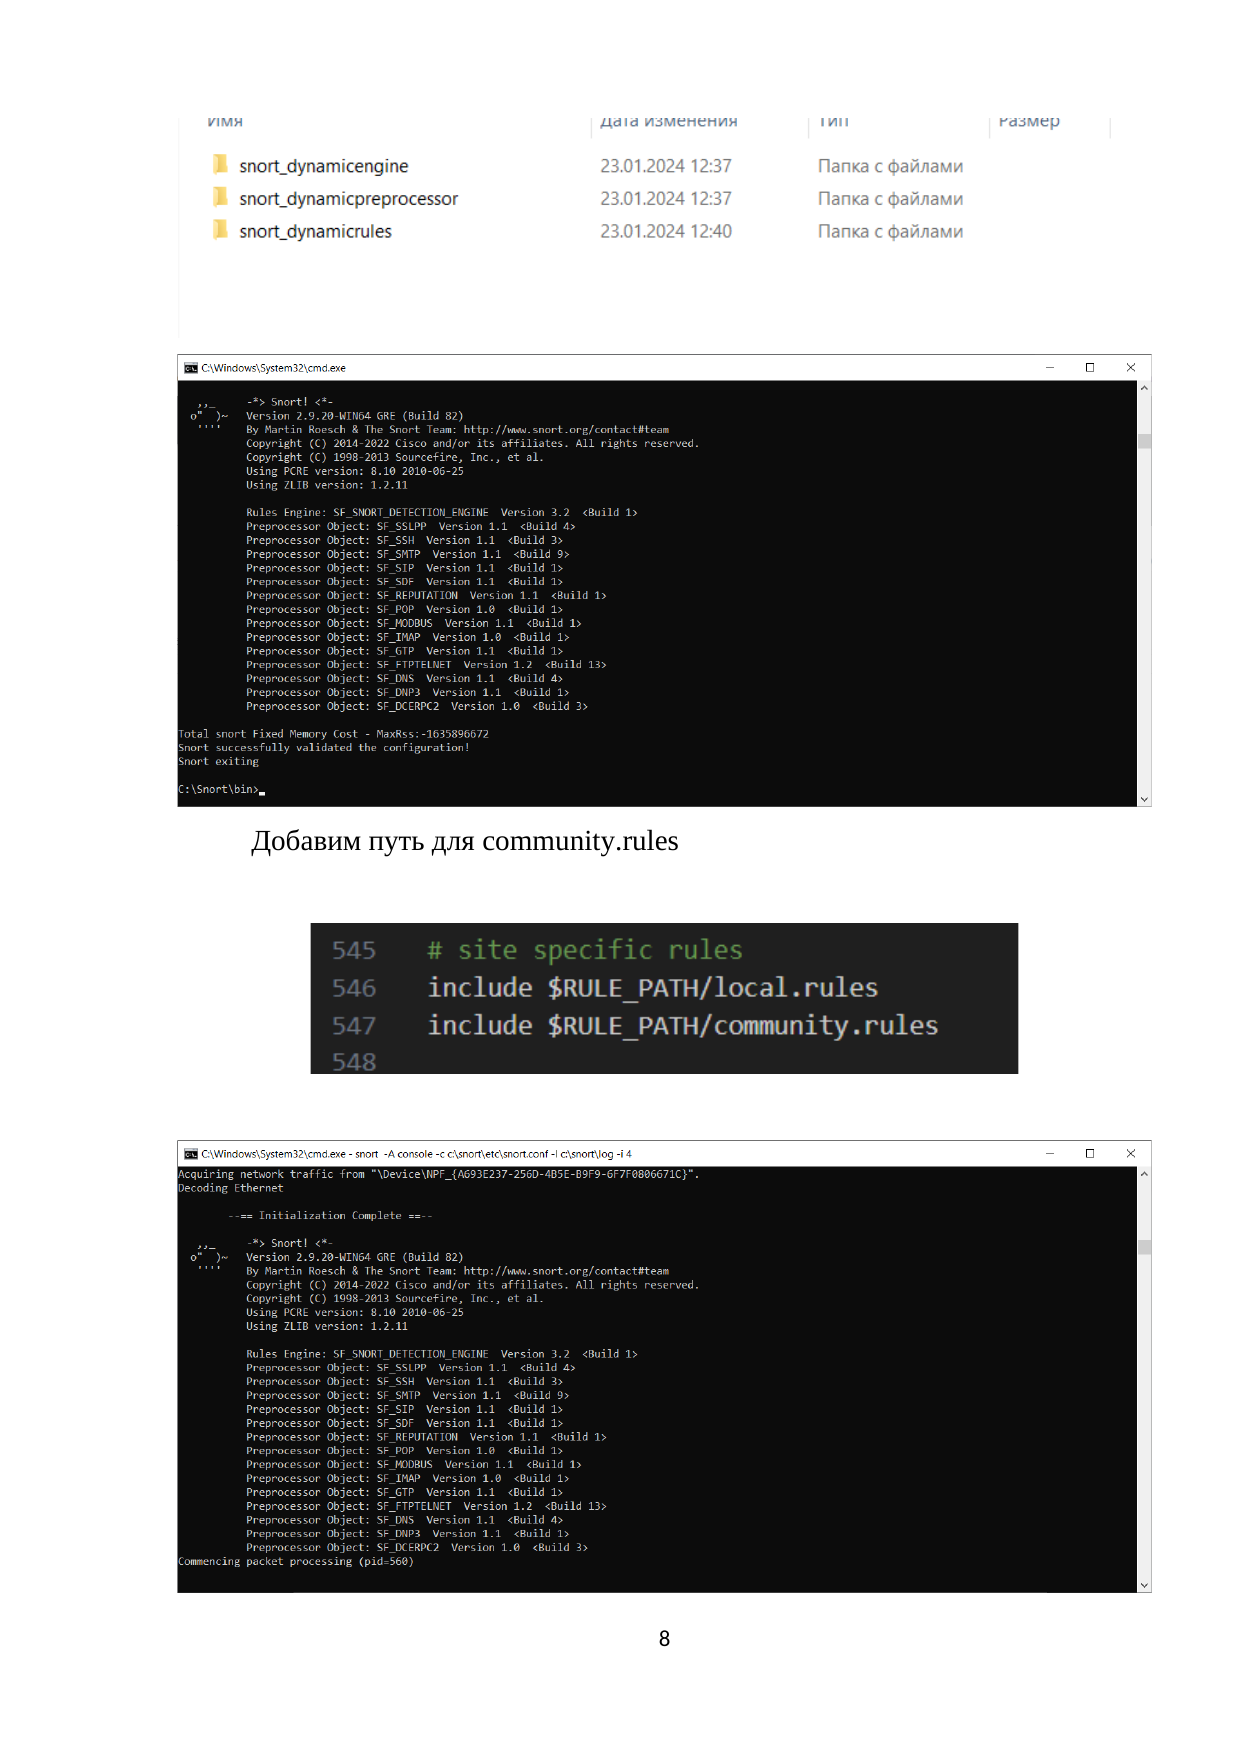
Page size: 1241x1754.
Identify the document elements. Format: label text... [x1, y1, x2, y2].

picture [177, 118, 1152, 338]
picture [310, 923, 1019, 1074]
text Добавим путь для community.rules [177, 823, 1152, 857]
picture [177, 1140, 1152, 1593]
picture [177, 354, 1152, 807]
